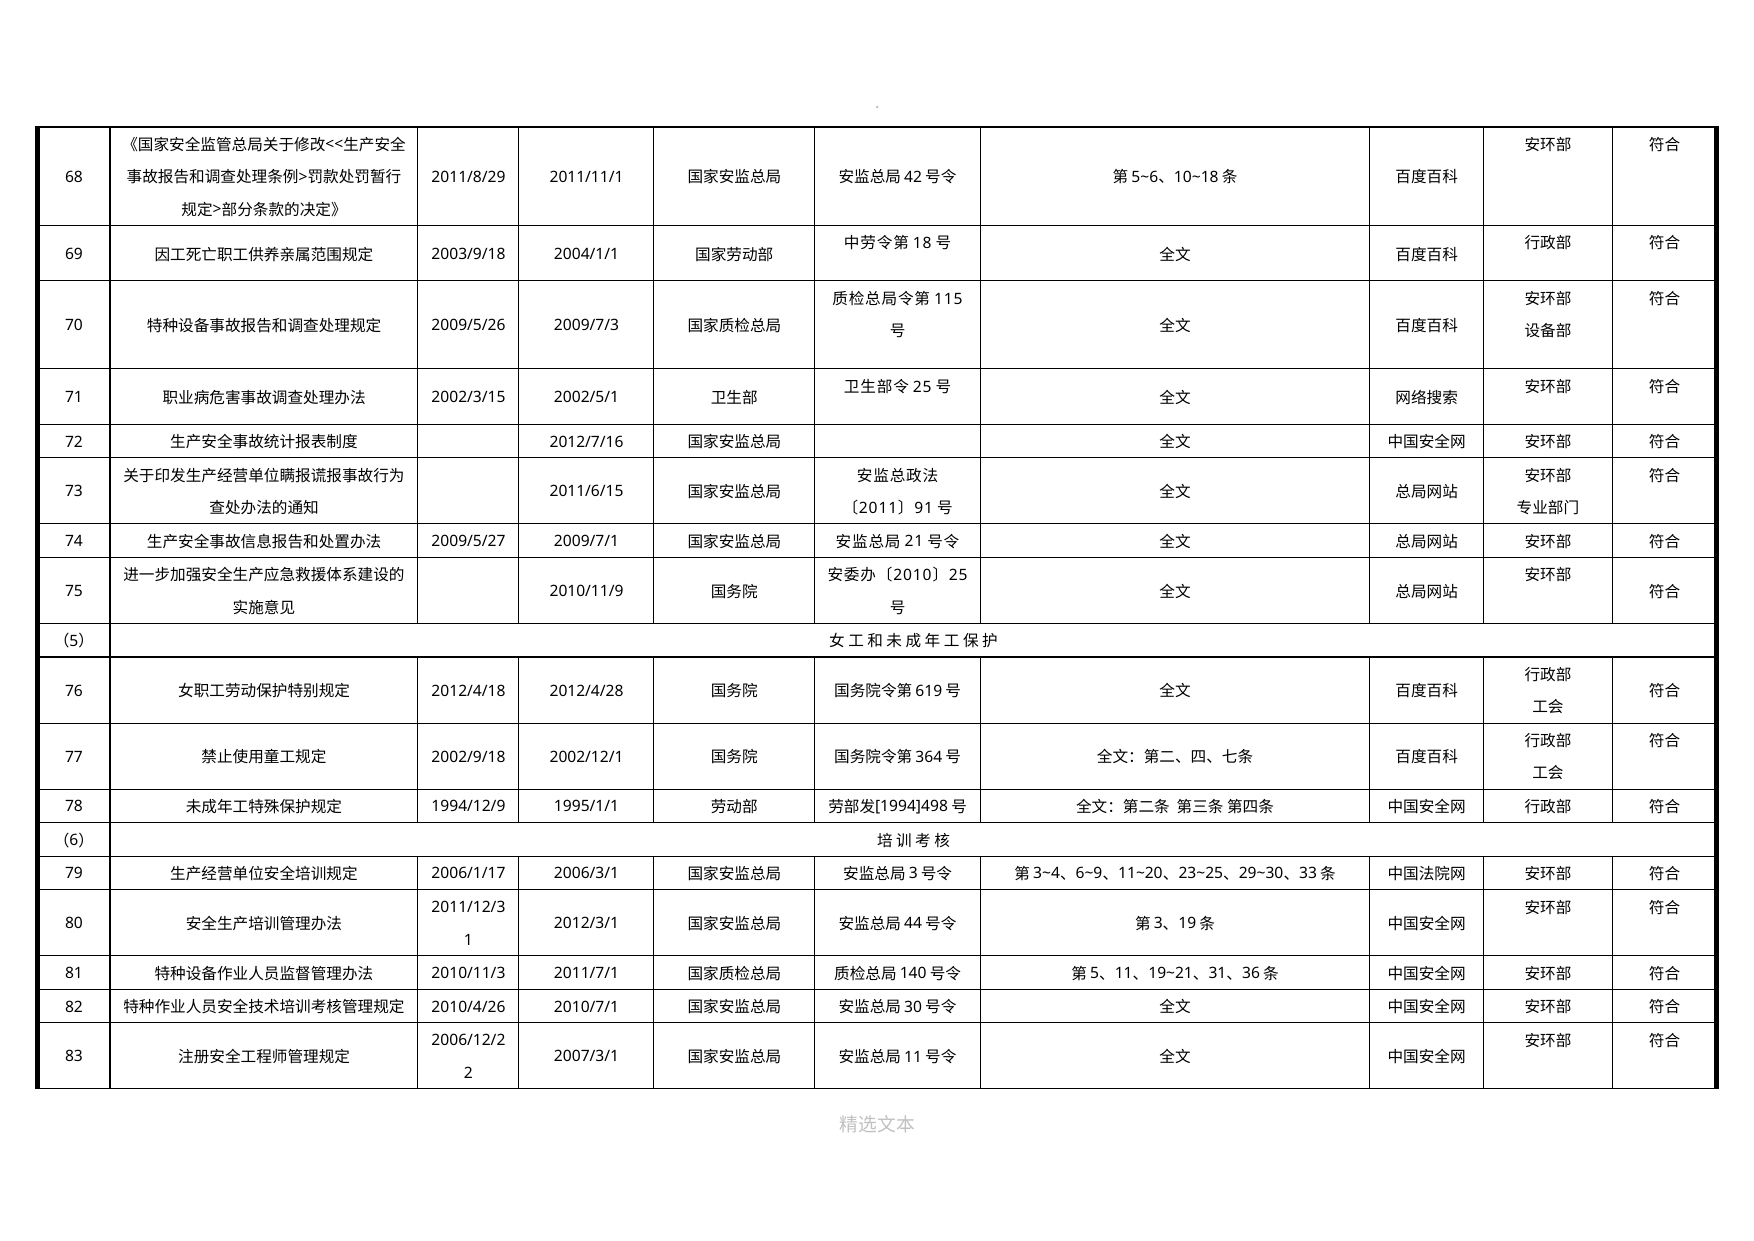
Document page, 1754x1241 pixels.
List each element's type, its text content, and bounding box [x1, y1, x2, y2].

table_cell 总局网站 [1370, 458, 1483, 523]
table_cell 2011/12/31 [418, 890, 518, 955]
table_cell 2012/4/18 [418, 658, 518, 722]
table_cell 国家质检总局 [654, 281, 814, 368]
table_cell 女 工 和 未 成 年 工 保 护 [111, 624, 1714, 656]
table_cell 符合 [1613, 890, 1714, 955]
table_cell 国务院令第619号 [815, 658, 980, 722]
table_cell 第3、19条 [981, 890, 1369, 955]
table_cell 特种设备事故报告和调查处理规定 [111, 281, 417, 368]
table_cell 行政部 工会 [1484, 724, 1612, 788]
table_cell 国家安监总局 [654, 425, 814, 457]
table_cell 行政部 工会 [1484, 658, 1612, 722]
table_cell 75 [40, 558, 109, 623]
table_cell 卫生部令25号 [815, 369, 980, 424]
table_cell 安环部 设备部 [1484, 281, 1612, 368]
table_cell 特种作业人员安全技术培训考核管理规定 [111, 990, 417, 1022]
table_cell 全文 [981, 990, 1369, 1022]
table_cell 71 [40, 369, 109, 424]
table_cell 符合 [1613, 128, 1714, 225]
table_cell 2006/12/22 [418, 1023, 518, 1088]
table_cell 全文：第二、四、七条 [981, 724, 1369, 788]
table_cell 百度百科 [1370, 128, 1483, 225]
table_cell 72 [40, 425, 109, 457]
table_cell 73 [40, 458, 109, 523]
table_cell 网络搜索 [1370, 369, 1483, 424]
table_cell 百度百科 [1370, 281, 1483, 368]
table_cell 2009/5/26 [418, 281, 518, 368]
table_cell 安环部 [1484, 524, 1612, 557]
table_cell 2009/5/27 [418, 524, 518, 557]
table_cell 2012/7/16 [519, 425, 653, 457]
table_cell 安环部 [1484, 128, 1612, 225]
table_cell 《国家安全监管总局关于修改<<生产安全事故报告和调查处理条例>罚款处罚暂行规定>部分条款的决定》 [111, 128, 417, 225]
table_cell 百度百科 [1370, 724, 1483, 788]
table_cell 80 [40, 890, 109, 955]
table_cell 70 [40, 281, 109, 368]
table_cell 安监总局30号令 [815, 990, 980, 1022]
table_cell 符合 [1613, 857, 1714, 889]
table_cell 2011/11/1 [519, 128, 653, 225]
table_cell （6） [40, 823, 109, 856]
table_cell 安环部 [1484, 369, 1612, 424]
table_cell 全文 [981, 524, 1369, 557]
table_cell 中国安全网 [1370, 790, 1483, 822]
table_cell 国家安监总局 [654, 524, 814, 557]
table_cell 81 [40, 956, 109, 989]
table_cell 安监总局44号令 [815, 890, 980, 955]
table_cell 69 [40, 226, 109, 280]
table_cell 安环部 [1484, 890, 1612, 955]
table_cell 安环部 [1484, 1023, 1612, 1088]
table_cell 中国安全网 [1370, 1023, 1483, 1088]
table_cell 安环部 [1484, 558, 1612, 623]
table_cell 安全生产培训管理办法 [111, 890, 417, 955]
table_cell 2007/3/1 [519, 1023, 653, 1088]
table_cell 符合 [1613, 425, 1714, 457]
table_cell 安环部 [1484, 990, 1612, 1022]
table_cell 总局网站 [1370, 524, 1483, 557]
table_cell 国家质检总局 [654, 956, 814, 989]
table_cell 全文 [981, 658, 1369, 722]
table_cell 安环部 [1484, 425, 1612, 457]
table_cell 安环部 专业部门 [1484, 458, 1612, 523]
table_cell 培 训 考 核 [111, 823, 1714, 856]
table_cell 1995/1/1 [519, 790, 653, 822]
table_cell 全文 [981, 425, 1369, 457]
table_cell 安委办〔2010〕25号 [815, 558, 980, 623]
table_cell 中国安全网 [1370, 425, 1483, 457]
table_cell 进一步加强安全生产应急救援体系建设的实施意见 [111, 558, 417, 623]
table_cell 2009/7/1 [519, 524, 653, 557]
table_cell 安监总局42号令 [815, 128, 980, 225]
table_cell 全文 [981, 369, 1369, 424]
table_cell 2004/1/1 [519, 226, 653, 280]
table_cell 符合 [1613, 369, 1714, 424]
table_cell 2012/4/28 [519, 658, 653, 722]
table_cell 中国安全网 [1370, 956, 1483, 989]
table_cell 禁止使用童工规定 [111, 724, 417, 788]
table_cell 国务院 [654, 724, 814, 788]
table_cell 全文 [981, 226, 1369, 280]
table_cell 2010/7/1 [519, 990, 653, 1022]
table_cell [815, 425, 980, 457]
table_cell 安监总政法〔2011〕91号 [815, 458, 980, 523]
table_cell 质检总局令第115号 [815, 281, 980, 368]
table_cell 未成年工特殊保护规定 [111, 790, 417, 822]
table_cell 安监总局3号令 [815, 857, 980, 889]
table_cell 国家安监总局 [654, 990, 814, 1022]
table_cell 总局网站 [1370, 558, 1483, 623]
table_cell 卫生部 [654, 369, 814, 424]
table_cell 第3~4、6~9、11~20、23~25、29~30、33条 [981, 857, 1369, 889]
table_cell 2010/11/3 [418, 956, 518, 989]
table_cell 关于印发生产经营单位瞒报谎报事故行为查处办法的通知 [111, 458, 417, 523]
table_cell 安监总局21号令 [815, 524, 980, 557]
table_cell 2011/6/15 [519, 458, 653, 523]
table_cell 76 [40, 658, 109, 722]
table_cell 国家安监总局 [654, 128, 814, 225]
table_cell 符合 [1613, 226, 1714, 280]
table_cell 质检总局140号令 [815, 956, 980, 989]
table_cell 2002/5/1 [519, 369, 653, 424]
table_cell 国家安监总局 [654, 857, 814, 889]
table_cell 百度百科 [1370, 658, 1483, 722]
table_cell 符合 [1613, 281, 1714, 368]
table_cell 行政部 [1484, 790, 1612, 822]
table_cell [418, 425, 518, 457]
table_cell 2006/1/17 [418, 857, 518, 889]
table_cell 2003/9/18 [418, 226, 518, 280]
table_cell 79 [40, 857, 109, 889]
table_cell 68 [40, 128, 109, 225]
table_cell 中劳令第18号 [815, 226, 980, 280]
table_cell 行政部 [1484, 226, 1612, 280]
table_cell 百度百科 [1370, 226, 1483, 280]
table_cell 中国安全网 [1370, 890, 1483, 955]
table_cell 安环部 [1484, 857, 1612, 889]
table_cell 注册安全工程师管理规定 [111, 1023, 417, 1088]
table_cell 符合 [1613, 558, 1714, 623]
table_cell 生产经营单位安全培训规定 [111, 857, 417, 889]
table_cell 符合 [1613, 990, 1714, 1022]
table_cell 符合 [1613, 790, 1714, 822]
table_cell 符合 [1613, 724, 1714, 788]
table_cell 女职工劳动保护特别规定 [111, 658, 417, 722]
table_cell 2011/7/1 [519, 956, 653, 989]
table_cell 83 [40, 1023, 109, 1088]
table_cell [418, 558, 518, 623]
table_cell 2012/3/1 [519, 890, 653, 955]
table_cell 1994/12/9 [418, 790, 518, 822]
table_cell 2009/7/3 [519, 281, 653, 368]
table_cell 全文 [981, 458, 1369, 523]
table_cell 劳动部 [654, 790, 814, 822]
table_cell [418, 458, 518, 523]
table_cell 2010/11/9 [519, 558, 653, 623]
table_cell 全文 [981, 558, 1369, 623]
table_cell 2002/12/1 [519, 724, 653, 788]
table_cell 职业病危害事故调查处理办法 [111, 369, 417, 424]
table_cell 因工死亡职工供养亲属范围规定 [111, 226, 417, 280]
table_cell 中国安全网 [1370, 990, 1483, 1022]
table_cell 国家劳动部 [654, 226, 814, 280]
table_cell 符合 [1613, 956, 1714, 989]
table_cell 符合 [1613, 458, 1714, 523]
table_cell 2010/4/26 [418, 990, 518, 1022]
table_cell （5） [40, 624, 109, 656]
table_cell 国务院 [654, 558, 814, 623]
table_cell 2002/3/15 [418, 369, 518, 424]
table_cell 符合 [1613, 1023, 1714, 1088]
table_cell 74 [40, 524, 109, 557]
table_cell 安监总局11号令 [815, 1023, 980, 1088]
table_cell 特种设备作业人员监督管理办法 [111, 956, 417, 989]
table_cell 安环部 [1484, 956, 1612, 989]
table_cell 全文 [981, 281, 1369, 368]
table_cell 78 [40, 790, 109, 822]
table_cell 77 [40, 724, 109, 788]
table_cell 中国法院网 [1370, 857, 1483, 889]
table_cell 全文 [981, 1023, 1369, 1088]
table_cell 第5、11、19~21、31、36条 [981, 956, 1369, 989]
table_cell 国家安监总局 [654, 890, 814, 955]
table_cell 2011/8/29 [418, 128, 518, 225]
table_cell 2006/3/1 [519, 857, 653, 889]
table_cell 生产安全事故统计报表制度 [111, 425, 417, 457]
table_cell 劳部发[1994]498号 [815, 790, 980, 822]
table_cell 第5~6、10~18条 [981, 128, 1369, 225]
table_cell 国务院令第364号 [815, 724, 980, 788]
table_cell 符合 [1613, 658, 1714, 722]
table_cell 82 [40, 990, 109, 1022]
table_cell 全文：第二条 第三条 第四条 [981, 790, 1369, 822]
table_cell 生产安全事故信息报告和处置办法 [111, 524, 417, 557]
table_cell 国家安监总局 [654, 1023, 814, 1088]
table_cell 国务院 [654, 658, 814, 722]
table_cell 符合 [1613, 524, 1714, 557]
table_cell 2002/9/18 [418, 724, 518, 788]
table_cell 国家安监总局 [654, 458, 814, 523]
